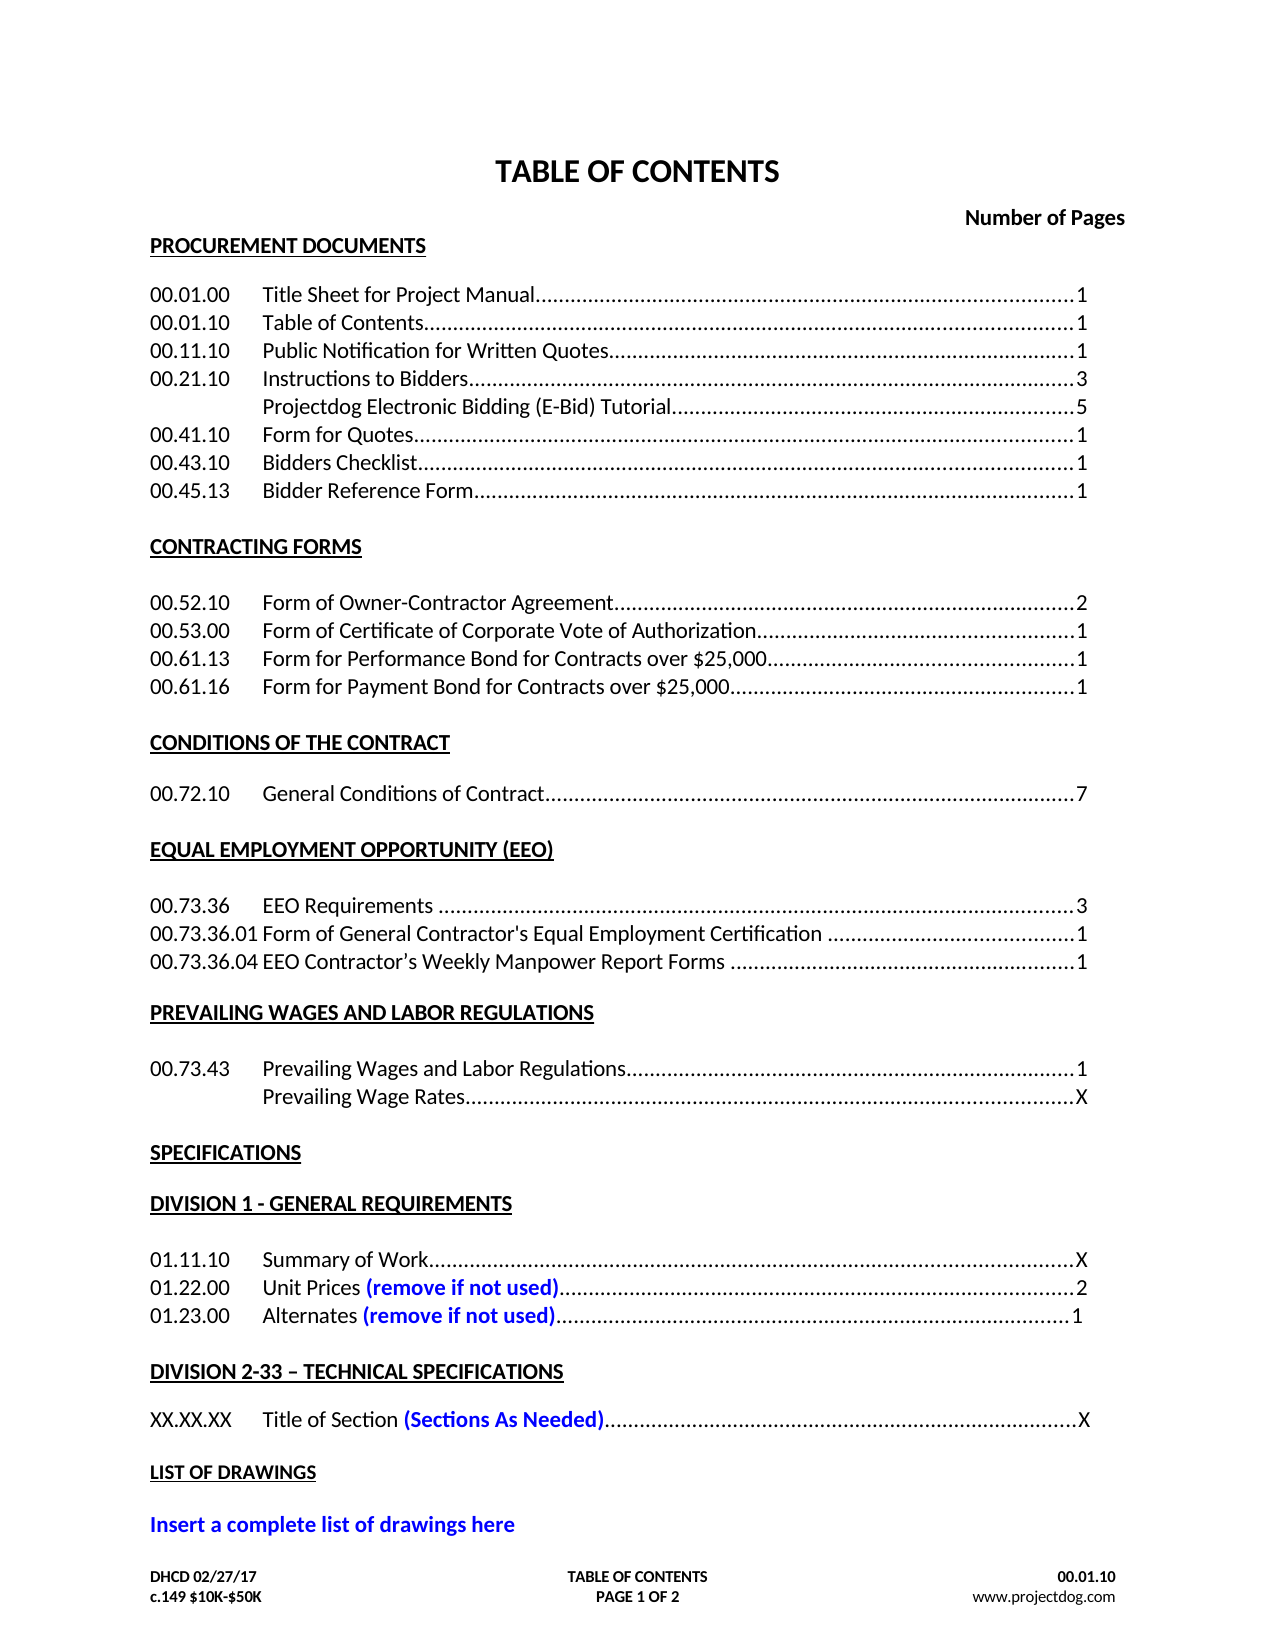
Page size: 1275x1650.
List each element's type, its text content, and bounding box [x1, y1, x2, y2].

text DIVISION 2-33 – TECHNICAL SPECIFICATIONS [150, 1357, 1125, 1385]
text Number of Pages [150, 203, 1125, 231]
text 00.72.10 General Conditions of Contract 7 [150, 779, 1125, 807]
text 00.61.16 Form for Payment Bond for Contracts over $25,000 1 [150, 672, 1125, 700]
text Insert a complete list of drawings here [150, 1510, 1125, 1538]
text 00.52.10 Form of Owner-Contractor Agreement 2 [150, 588, 1125, 616]
text 00.01.00 Title Sheet for Project Manual 1 [150, 280, 1125, 308]
text 00.11.10 Public Notification for Written Quotes 1 [150, 336, 1125, 364]
text DIVISION 1 - GENERAL REQUIREMENTS [150, 1189, 1125, 1217]
text LIST OF DRAWINGS [150, 1459, 1125, 1484]
text 01.23.00 Alternates (remove if not used) 1 [150, 1301, 1125, 1329]
text EQUAL EMPLOYMENT OPPORTUNITY (EEO) [150, 835, 1125, 863]
text XX.XX.XX Title of Section (Sections As Needed) X [150, 1406, 1125, 1434]
text 01.11.10 Summary of Work X [150, 1245, 1125, 1273]
text 00.73.36.04 EEO Contractor’s Weekly Manpower Report Forms 1 [150, 947, 1125, 975]
text 00.43.10 Bidders Checklist 1 [150, 448, 1125, 476]
text SPECIFICATIONS [150, 1138, 1125, 1166]
text 00.21.10 Instructions to Bidders 3 [150, 364, 1125, 392]
text CONDITIONS OF THE CONTRACT [150, 728, 1125, 756]
text Projectdog Electronic Bidding (E-Bid) Tutorial 5 [150, 392, 1125, 420]
text PROCUREMENT DOCUMENTS [150, 231, 1125, 259]
text 00.61.13 Form for Performance Bond for Contracts over $25,000 1 [150, 644, 1125, 672]
text 00.45.13 Bidder Reference Form 1 [150, 476, 1125, 504]
text Prevailing Wage Rates X [150, 1082, 1125, 1110]
title TABLE OF CONTENTS [150, 150, 1125, 191]
text CONTRACTING FORMS [150, 532, 1125, 560]
text 00.73.36 EEO Requirements 3 [150, 891, 1125, 919]
text 00.41.10 Form for Quotes 1 [150, 420, 1125, 448]
text 00.73.43 Prevailing Wages and Labor Regulations 1 [150, 1054, 1125, 1082]
text 00.53.00 Form of Certificate of Corporate Vote of Authorization 1 [150, 616, 1125, 644]
text 01.22.00 Unit Prices (remove if not used) 2 [150, 1273, 1125, 1301]
text 00.01.10 Table of Contents 1 [150, 308, 1125, 336]
text PREVAILING WAGES AND LABOR REGULATIONS [150, 998, 1125, 1026]
text 00.73.36.01 Form of General Contractor's Equal Employment Certification 1 [150, 919, 1125, 947]
